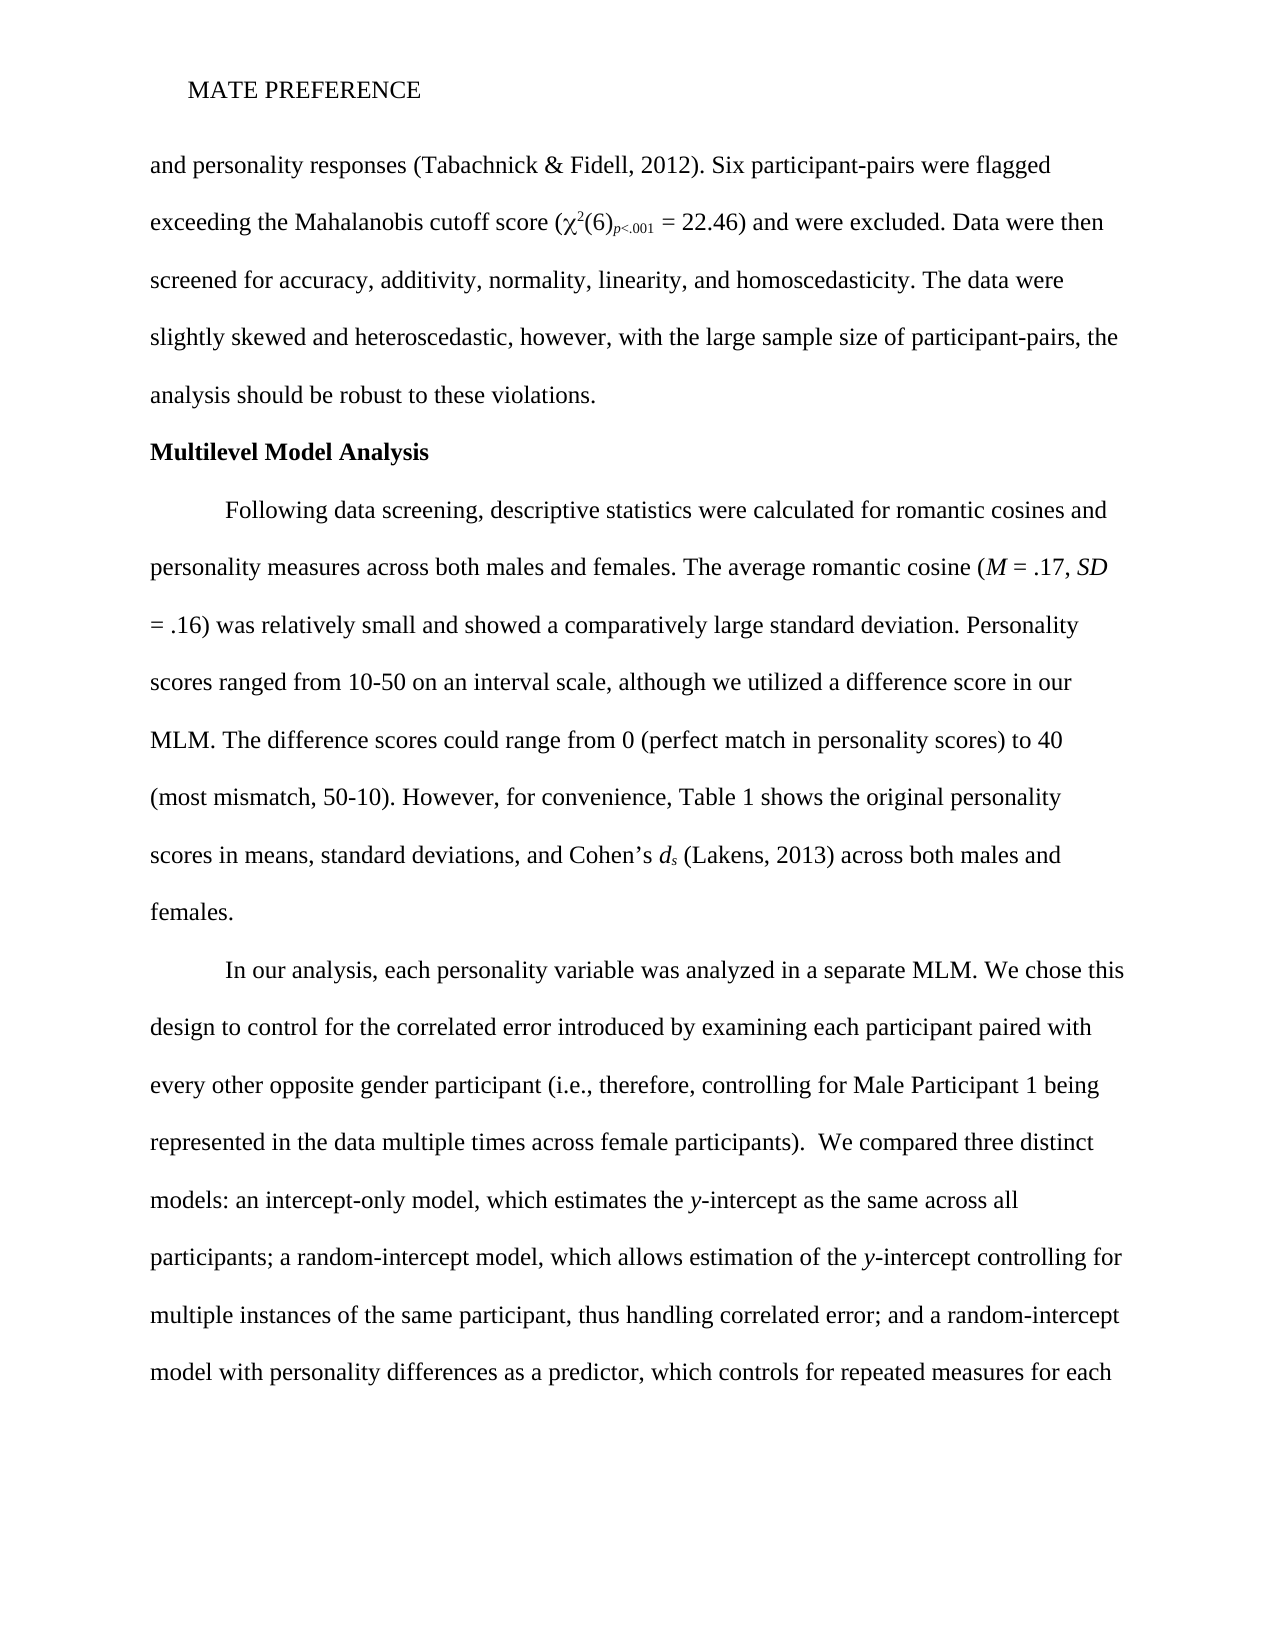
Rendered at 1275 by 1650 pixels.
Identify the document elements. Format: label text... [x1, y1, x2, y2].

text Following data screening, descriptive statistics were calculated for romantic cosines and personality measures across both males and females. The average romantic cosine (M = .17, SD = .16) was relatively small and showed a comparatively large standard deviation. Personality scores ranged from 10-50 on an interval scale, although we utilized a difference score in our MLM. The difference scores could range from 0 (perfect match in personality scores) to 40 (most mismatch, 50-10). However, for convenience, Table 1 shows the original personality scores in means, standard deviations, and Cohen’s ds (Lakens, 2013) across both males and females. [150, 495, 1125, 926]
text Multilevel Model Analysis [150, 437, 1125, 466]
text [150, 150, 1125, 409]
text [150, 955, 1125, 1386]
